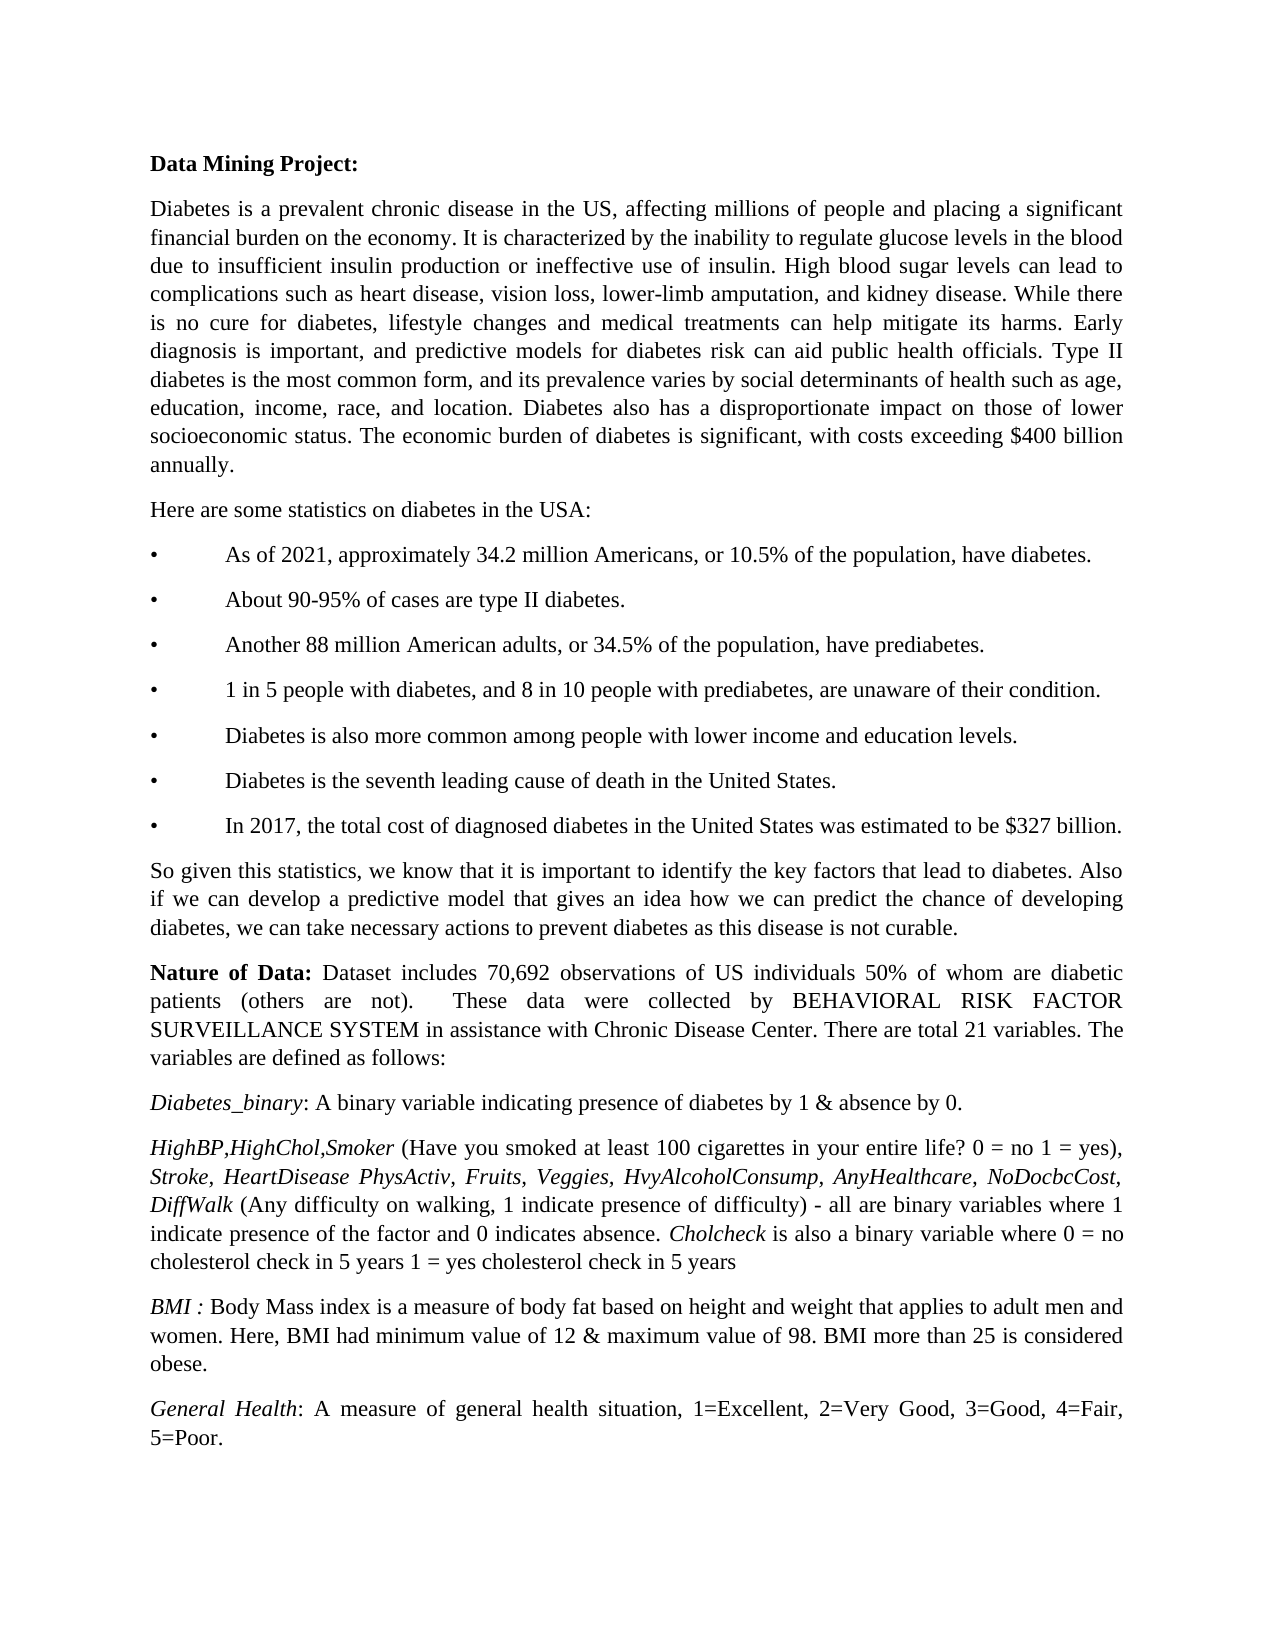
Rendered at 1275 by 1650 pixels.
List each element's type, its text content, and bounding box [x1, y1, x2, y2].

text General Health: A measure of general health situation, 1=Excellent, 2=Very Good, 3=Good, 4=Fair, 5=Poor. [150, 1395, 1125, 1450]
text BMI : Body Mass index is a measure of body fat based on height and weight that applies to adult men and women. Here, BMI had minimum value of 12 & maximum value of 98. BMI more than 25 is considered obese. [150, 1293, 1125, 1377]
text • Diabetes is the seventh leading cause of death in the United States. [150, 767, 1125, 793]
text Data Mining Project: [150, 150, 1125, 176]
text • About 90-95% of cases are type II diabetes. [150, 586, 1125, 613]
text • In 2017, the total cost of diagnosed diabetes in the United States was estimated to be $327 billion. [150, 812, 1125, 838]
text Diabetes_binary: A binary variable indicating presence of diabetes by 1 & absence by 0. [150, 1089, 1125, 1116]
text So given this statistics, we know that it is important to identify the key factors that lead to diabetes. Also if we can develop a predictive model that gives an idea how we can predict the chance of developing diabetes, we can take necessary actions to prevent diabetes as this disease is not curable. [150, 857, 1125, 940]
text Diabetes is a prevalent chronic disease in the US, affecting millions of people and placing a significant financial burden on the economy. It is characterized by the inability to regulate glucose levels in the blood due to insufficient insulin production or ineffective use of insulin. High blood sugar levels can lead to complications such as heart disease, vision loss, lower-limb amputation, and kidney disease. While there is no cure for diabetes, lifestyle changes and medical treatments can help mitigate its harms. Early diagnosis is important, and predictive models for diabetes risk can aid public health officials. Type II diabetes is the most common form, and its prevalence varies by social determinants of health such as age, education, income, race, and location. Diabetes also has a disproportionate impact on those of lower socioeconomic status. The economic burden of diabetes is significant, with costs exceeding $400 billion annually. [150, 195, 1125, 477]
text • 1 in 5 people with diabetes, and 8 in 10 people with prediabetes, are unaware of their condition. [150, 677, 1125, 703]
text • Diabetes is also more common among people with lower income and education levels. [150, 722, 1125, 748]
text HighBP,HighChol,Smoker (Have you smoked at least 100 cigarettes in your entire life? 0 = no 1 = yes), Stroke, HeartDisease PhysActiv, Fruits, Veggies, HvyAlcoholConsump, AnyHealthcare, NoDocbcCost, DiffWalk (Any difficulty on walking, 1 indicate presence of difficulty) - all are binary variables where 1 indicate presence of the factor and 0 indicates absence. Cholcheck is also a binary variable where 0 = no cholesterol check in 5 years 1 = yes cholesterol check in 5 years [150, 1134, 1125, 1274]
text • Another 88 million American adults, or 34.5% of the population, have prediabetes. [150, 631, 1125, 658]
text Nature of Data: Dataset includes 70,692 observations of US individuals 50% of whom are diabetic patients (others are not). These data were collected by BEHAVIORAL RISK FACTOR SURVEILLANCE SYSTEM in assistance with Chronic Disease Center. There are total 21 variables. The variables are defined as follows: [150, 959, 1125, 1071]
text • As of 2021, approximately 34.2 million Americans, or 10.5% of the population, have diabetes. [150, 541, 1125, 568]
text Here are some statistics on diabetes in the USA: [150, 496, 1125, 522]
